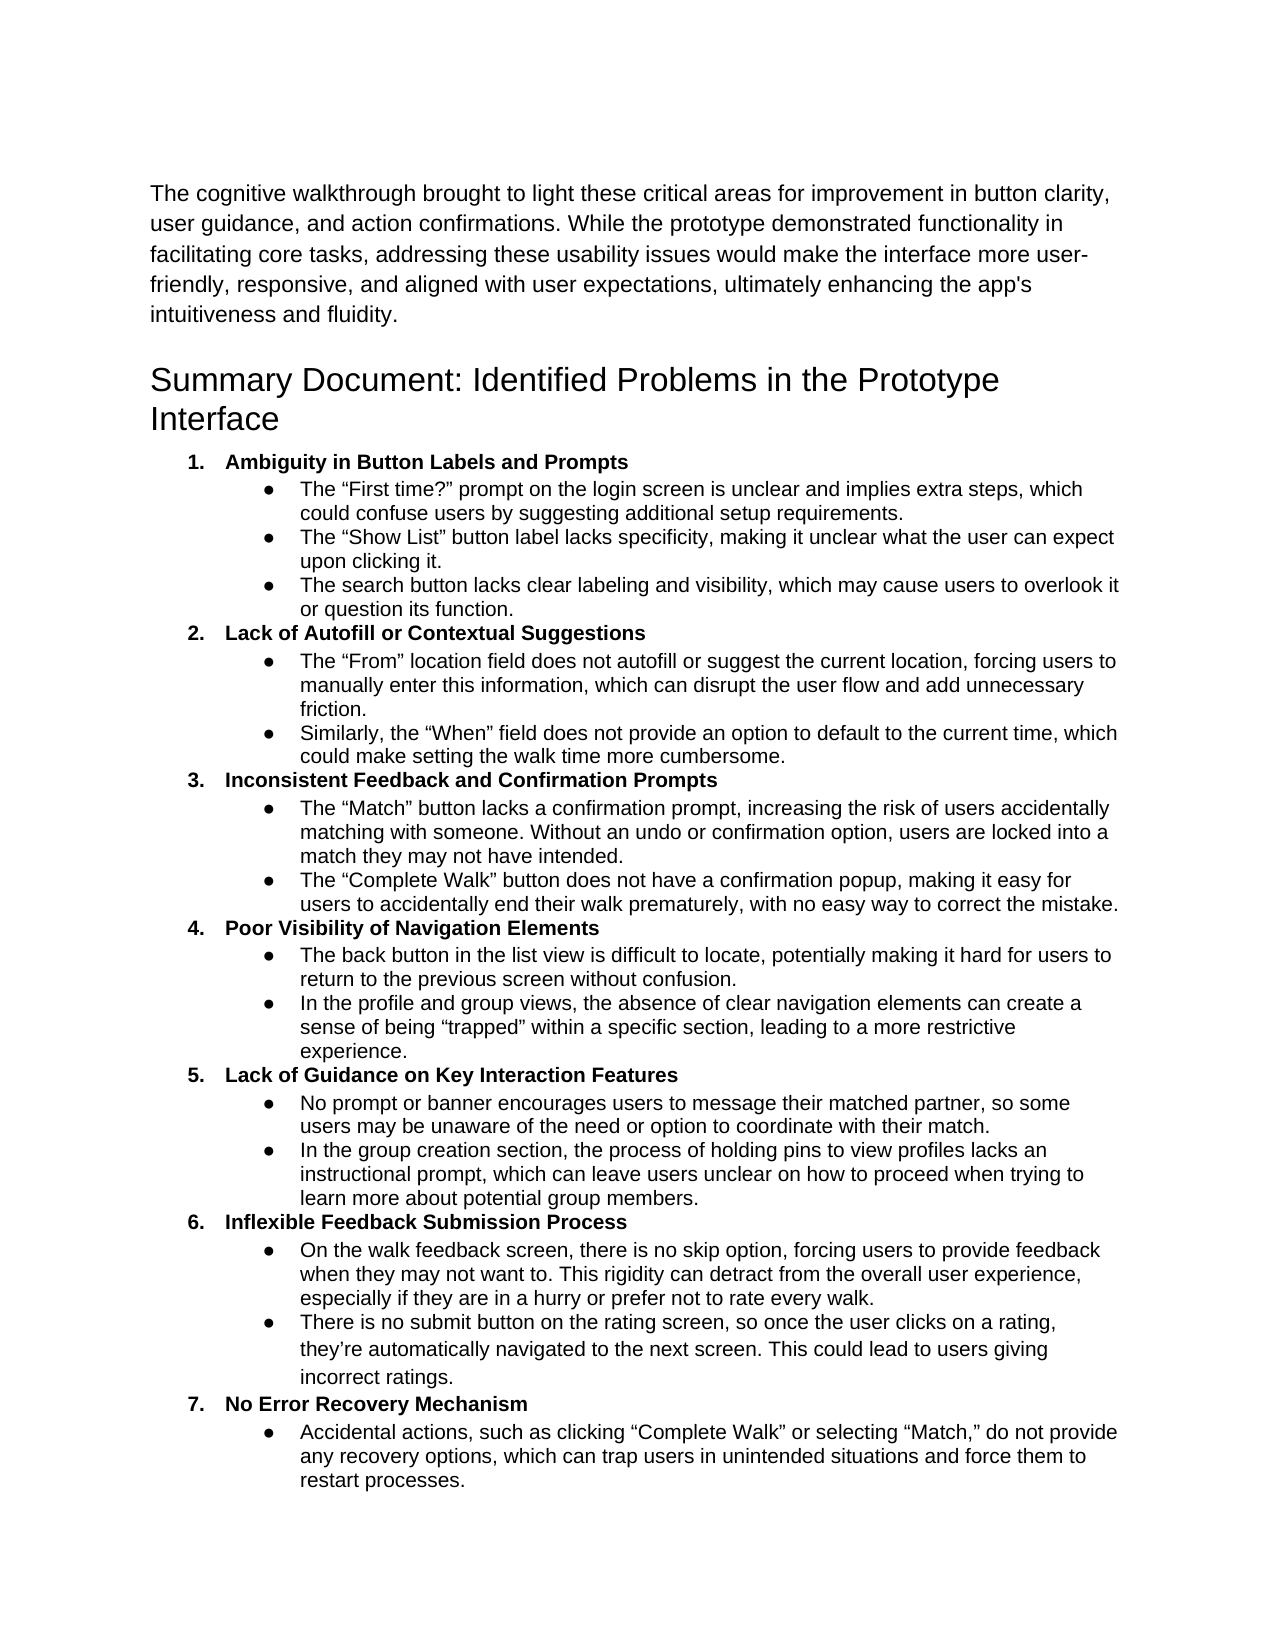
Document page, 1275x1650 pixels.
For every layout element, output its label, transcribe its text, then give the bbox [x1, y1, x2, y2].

list On the walk feedback screen, there is no skip option, forcing users to provide feedback when they may not want to. This rigidity can detract from the overall user experience, especially if they are in a hurry or prefer not to rate every walk. [262, 1238, 1125, 1309]
list Poor Visibility of Navigation Elements [187, 916, 1125, 939]
list In the profile and group views, the absence of clear navigation elements can create a sense of being “trapped” within a specific section, leading to a more restrictive experience. [262, 991, 1125, 1063]
list Accidental actions, such as clicking “Complete Walk” or selecting “Match,” do not provide any recovery options, which can trap users in unintended situations and force them to restart processes. [262, 1419, 1125, 1491]
list Lack of Guidance on Key Interaction Features [187, 1063, 1125, 1087]
list The “Complete Walk” button does not have a confirmation popup, making it easy for users to accidentally end their walk prematurely, with no easy way to correct the mistake. [262, 868, 1125, 916]
list Lack of Autofill or Contextual Suggestions [187, 621, 1125, 645]
list No prompt or banner encourages users to message their matched partner, so some users may be unaware of the need or option to coordinate with their match. [262, 1090, 1125, 1138]
list Similarly, the “When” field does not provide an option to default to the current time, which could make setting the walk time more cumbersome. [262, 720, 1125, 768]
list The “From” location field does not autofill or suggest the current location, forcing users to manually enter this information, which can disrupt the user flow and add unnecessary friction. [262, 648, 1125, 720]
list The back button in the list view is difficult to locate, potentially making it hard for users to return to the previous screen without confusion. [262, 943, 1125, 991]
list There is no submit button on the rating screen, so once the user clicks on a rating, they’re automatically navigated to the next screen. This could lead to users giving incorrect ratings. [262, 1309, 1125, 1388]
list No Error Recovery Mechanism [187, 1392, 1125, 1416]
list Ambiguity in Button Labels and Prompts [187, 450, 1125, 474]
list The “First time?” prompt on the login screen is unclear and implies extra steps, which could confuse users by suggesting additional setup requirements. [262, 477, 1125, 525]
list In the group creation section, the process of holding pins to view profiles lacks an instructional prompt, which can leave users unclear on how to proceed when trying to learn more about potential group members. [262, 1138, 1125, 1210]
list Inflexible Feedback Submission Process [187, 1210, 1125, 1234]
list Inconsistent Feedback and Confirmation Prompts [187, 768, 1125, 792]
subtitle Summary Document: Identified Problems in the Prototype Interface [150, 360, 1125, 437]
text The cognitive walkthrough brought to light these critical areas for improvement in button clarity, user guidance, and action confirmations. While the prototype demonstrated functionality in facilitating core tasks, addressing these usability issues would make the interface more user-friendly, responsive, and aligned with user expectations, ultimately enhancing the app's intuitiveness and fluidity. [150, 180, 1125, 327]
list The “Match” button lacks a confirmation prompt, increasing the risk of users accidentally matching with someone. Without an undo or confirmation option, users are locked into a match they may not have intended. [262, 796, 1125, 868]
list The search button lacks clear labeling and visibility, which may cause users to overlook it or question its function. [262, 573, 1125, 621]
list The “Show List” button label lacks specificity, making it unclear what the user can expect upon clicking it. [262, 525, 1125, 573]
